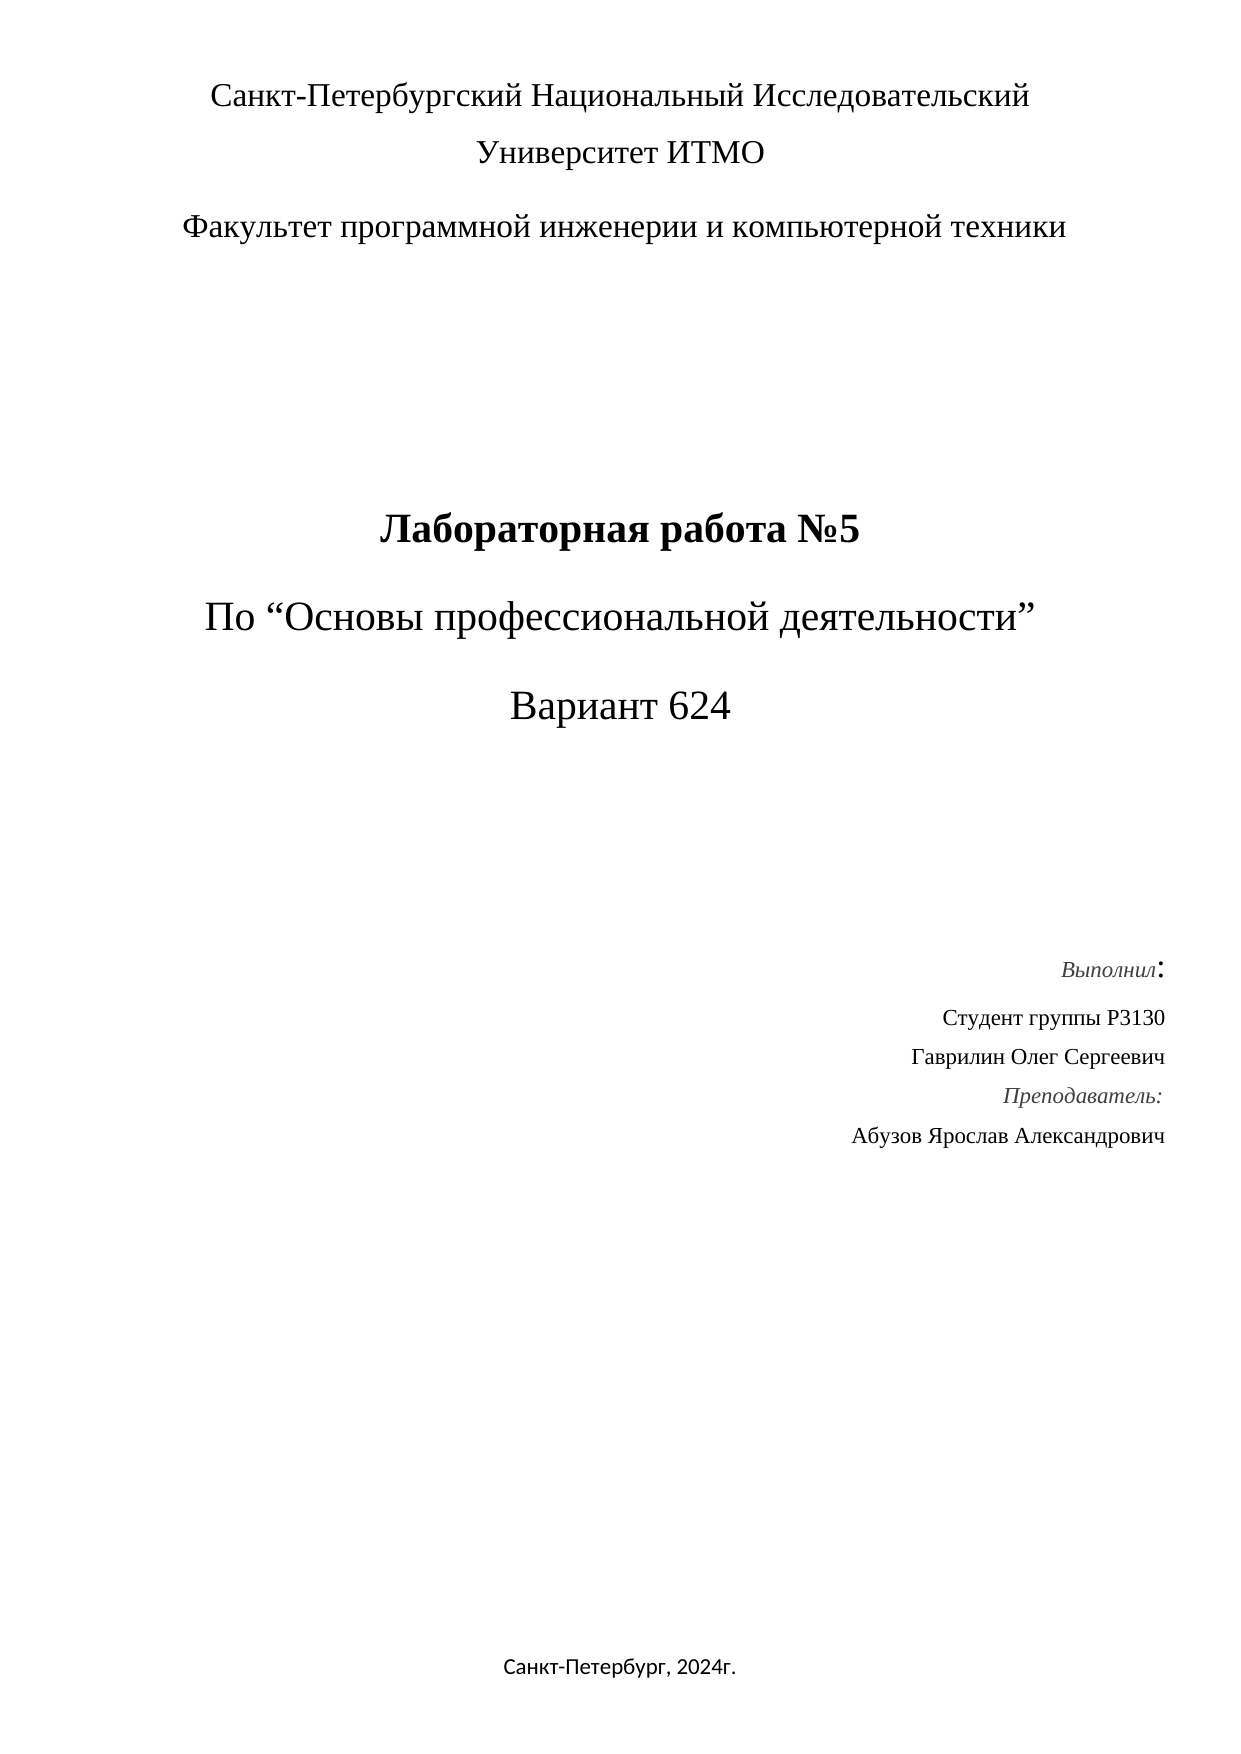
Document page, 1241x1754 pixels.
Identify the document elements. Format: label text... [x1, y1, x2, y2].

text По “Основы профессиональной деятельности” [75, 592, 1165, 640]
text Санкт-Петербургский Национальный Исследовательский Университет ИТМО [75, 75, 1165, 171]
text Студент группы P3130 [75, 1003, 1165, 1030]
text Факультет программной инженерии и компьютерной техники [75, 207, 1165, 245]
text Гаврилин Олег Сергеевич [75, 1043, 1165, 1069]
text Вариант 624 [75, 680, 1165, 728]
text Выполнил: [75, 946, 1165, 984]
text Преподаватель: [75, 1082, 1165, 1109]
text Абузов Ярослав Александрович [75, 1122, 1165, 1148]
text Лабораторная работа №5 [75, 503, 1165, 551]
